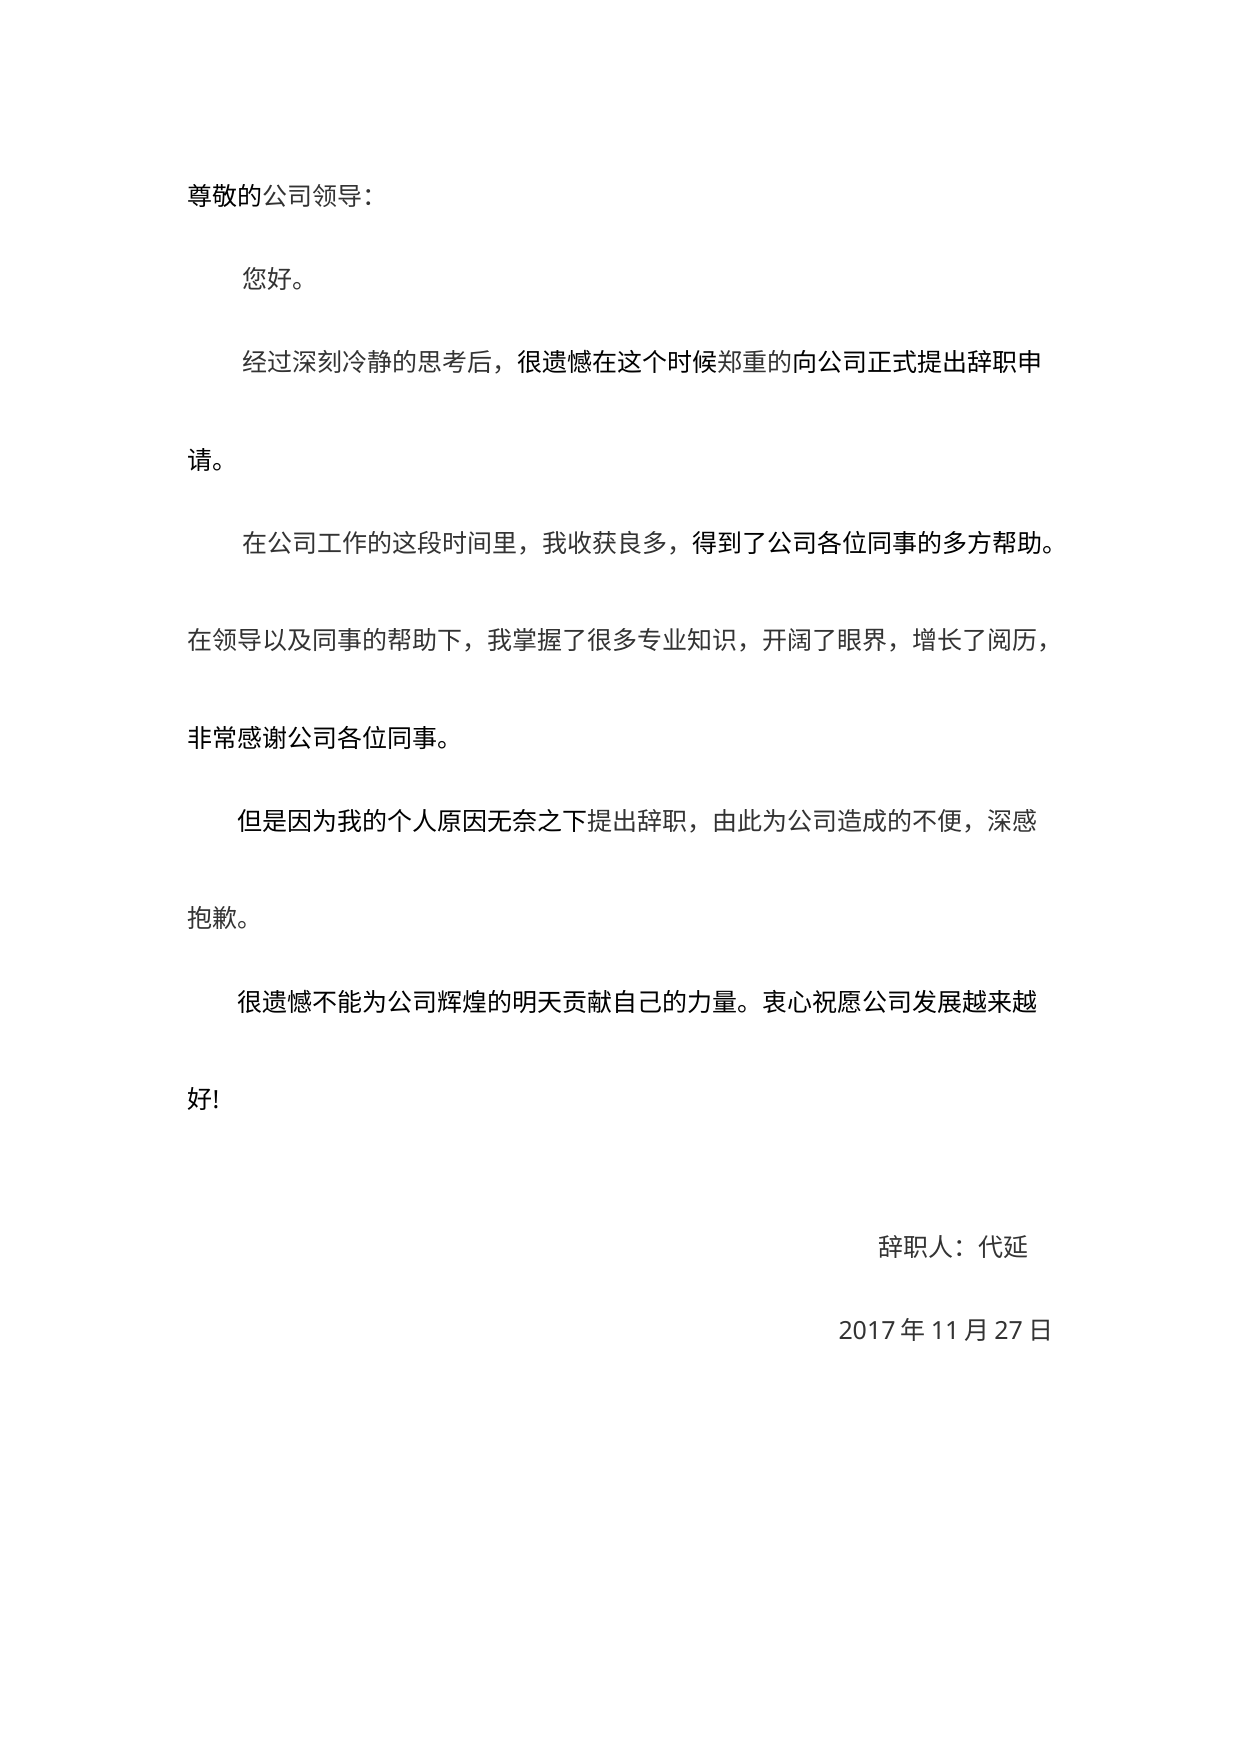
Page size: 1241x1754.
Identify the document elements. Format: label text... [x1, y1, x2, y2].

text 尊敬的公司领导： [187, 162, 1053, 227]
text 辞职人：代延 [187, 1213, 1028, 1278]
text 很遗憾不能为公司辉煌的明天贡献自己的力量。衷心祝愿公司发展越来越好! [187, 968, 1053, 1130]
text 您好。 [187, 245, 1053, 310]
text 经过深刻冷静的思考后，很遗憾在这个时候郑重的向公司正式提出辞职申请。 [187, 328, 1053, 491]
text 2017年11月27日 [187, 1296, 1053, 1361]
text 在公司工作的这段时间里，我收获良多，得到了公司各位同事的多方帮助。在领导以及同事的帮助下，我掌握了很多专业知识，开阔了眼界，增长了阅历，非常感谢公司各位同事。 [187, 509, 1053, 769]
text 但是因为我的个人原因无奈之下提出辞职，由此为公司造成的不便，深感抱歉。 [187, 787, 1053, 949]
